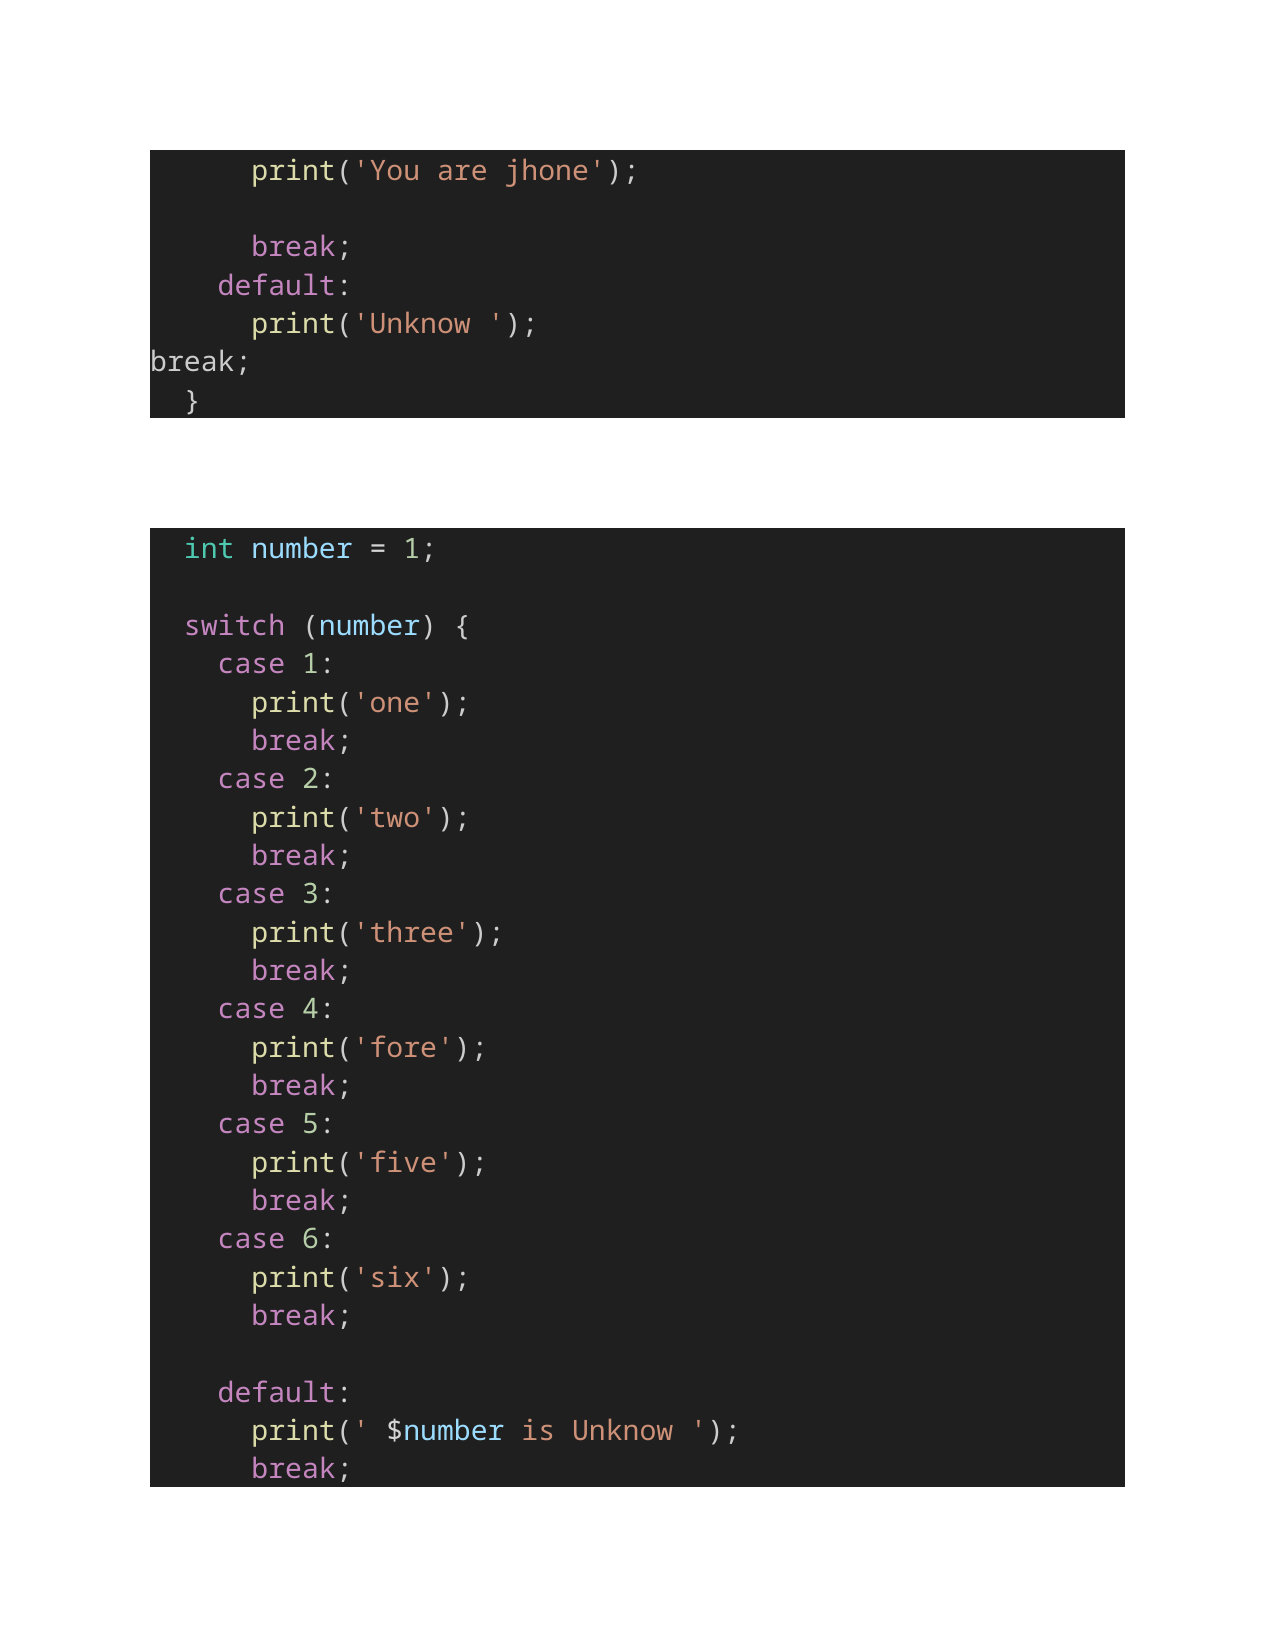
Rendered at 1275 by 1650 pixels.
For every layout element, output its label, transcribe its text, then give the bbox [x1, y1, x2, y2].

text print('fore'); [150, 1027, 1125, 1065]
text break; [150, 1295, 1125, 1333]
text print('five'); [150, 1142, 1125, 1180]
text break; [150, 835, 1125, 873]
text case 1: [150, 643, 1125, 682]
text print('You are jhone'); [150, 150, 1125, 188]
text print('two'); [150, 797, 1125, 835]
text break; [150, 1065, 1125, 1103]
text print('one'); [150, 682, 1125, 720]
text print('Unknow '); [150, 303, 1125, 342]
text break; [150, 950, 1125, 988]
text break; [150, 720, 1125, 758]
text case 5: [150, 1103, 1125, 1142]
text default: [150, 1372, 1125, 1410]
text int number = 1; [150, 528, 1125, 567]
text break; [150, 227, 1125, 265]
text print('six'); [150, 1257, 1125, 1295]
text break; [150, 1448, 1125, 1487]
text case 6: [150, 1218, 1125, 1257]
text case 3: [150, 873, 1125, 912]
text print(' $number is Unknow '); [150, 1410, 1125, 1448]
text print('three'); [150, 912, 1125, 950]
text switch (number) { [150, 605, 1125, 643]
text default: [150, 265, 1125, 303]
text } [150, 380, 1125, 418]
text case 4: [150, 988, 1125, 1027]
text break; [150, 342, 1125, 380]
text break; [150, 1180, 1125, 1218]
text case 2: [150, 758, 1125, 797]
